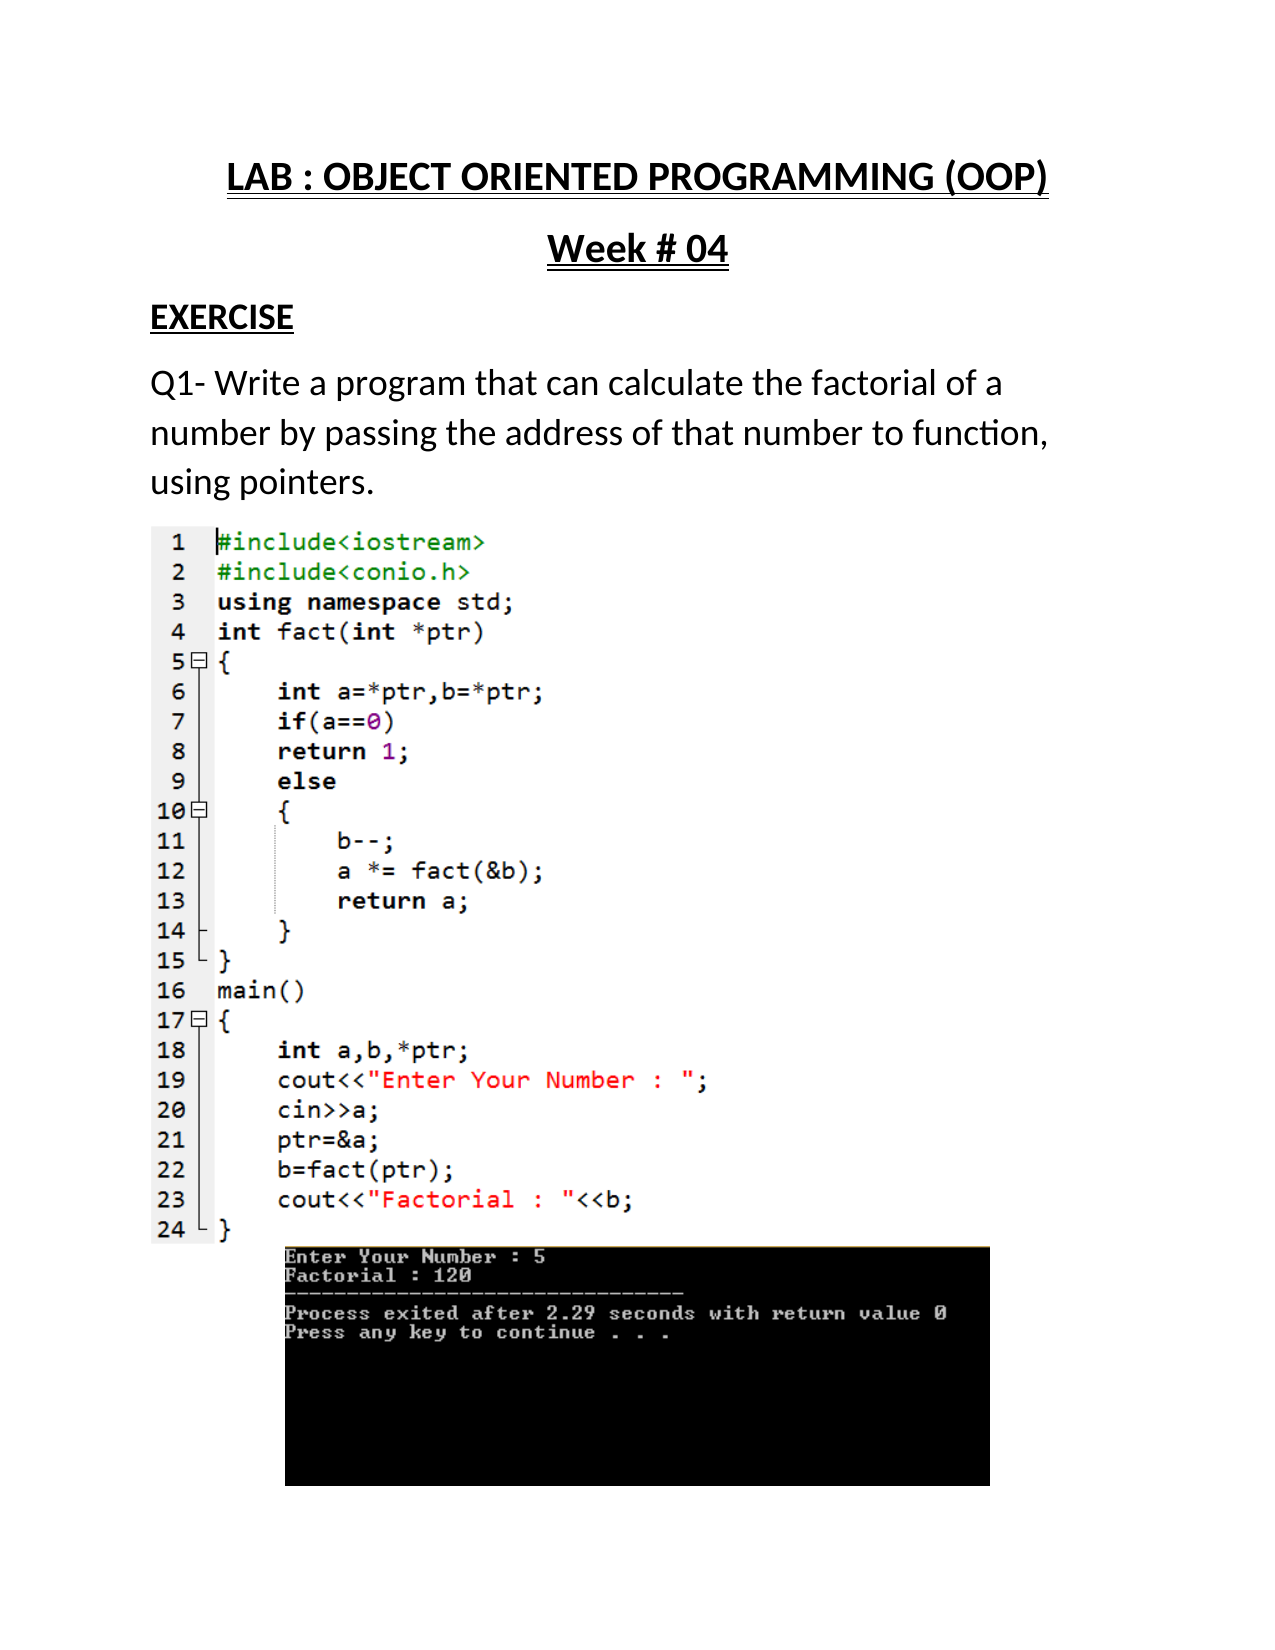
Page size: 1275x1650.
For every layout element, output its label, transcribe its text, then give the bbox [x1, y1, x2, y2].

text Week # 04 [150, 222, 1125, 272]
picture [150, 524, 1125, 1245]
text LAB : OBJECT ORIENTED PROGRAMMING (OOP) [150, 150, 1125, 201]
text Q1- Write a program that can calculate the factorial of a number by passing the address of that number to function, using pointers. [150, 359, 1125, 504]
text EXERCISE [150, 293, 1125, 339]
picture [285, 1246, 990, 1486]
